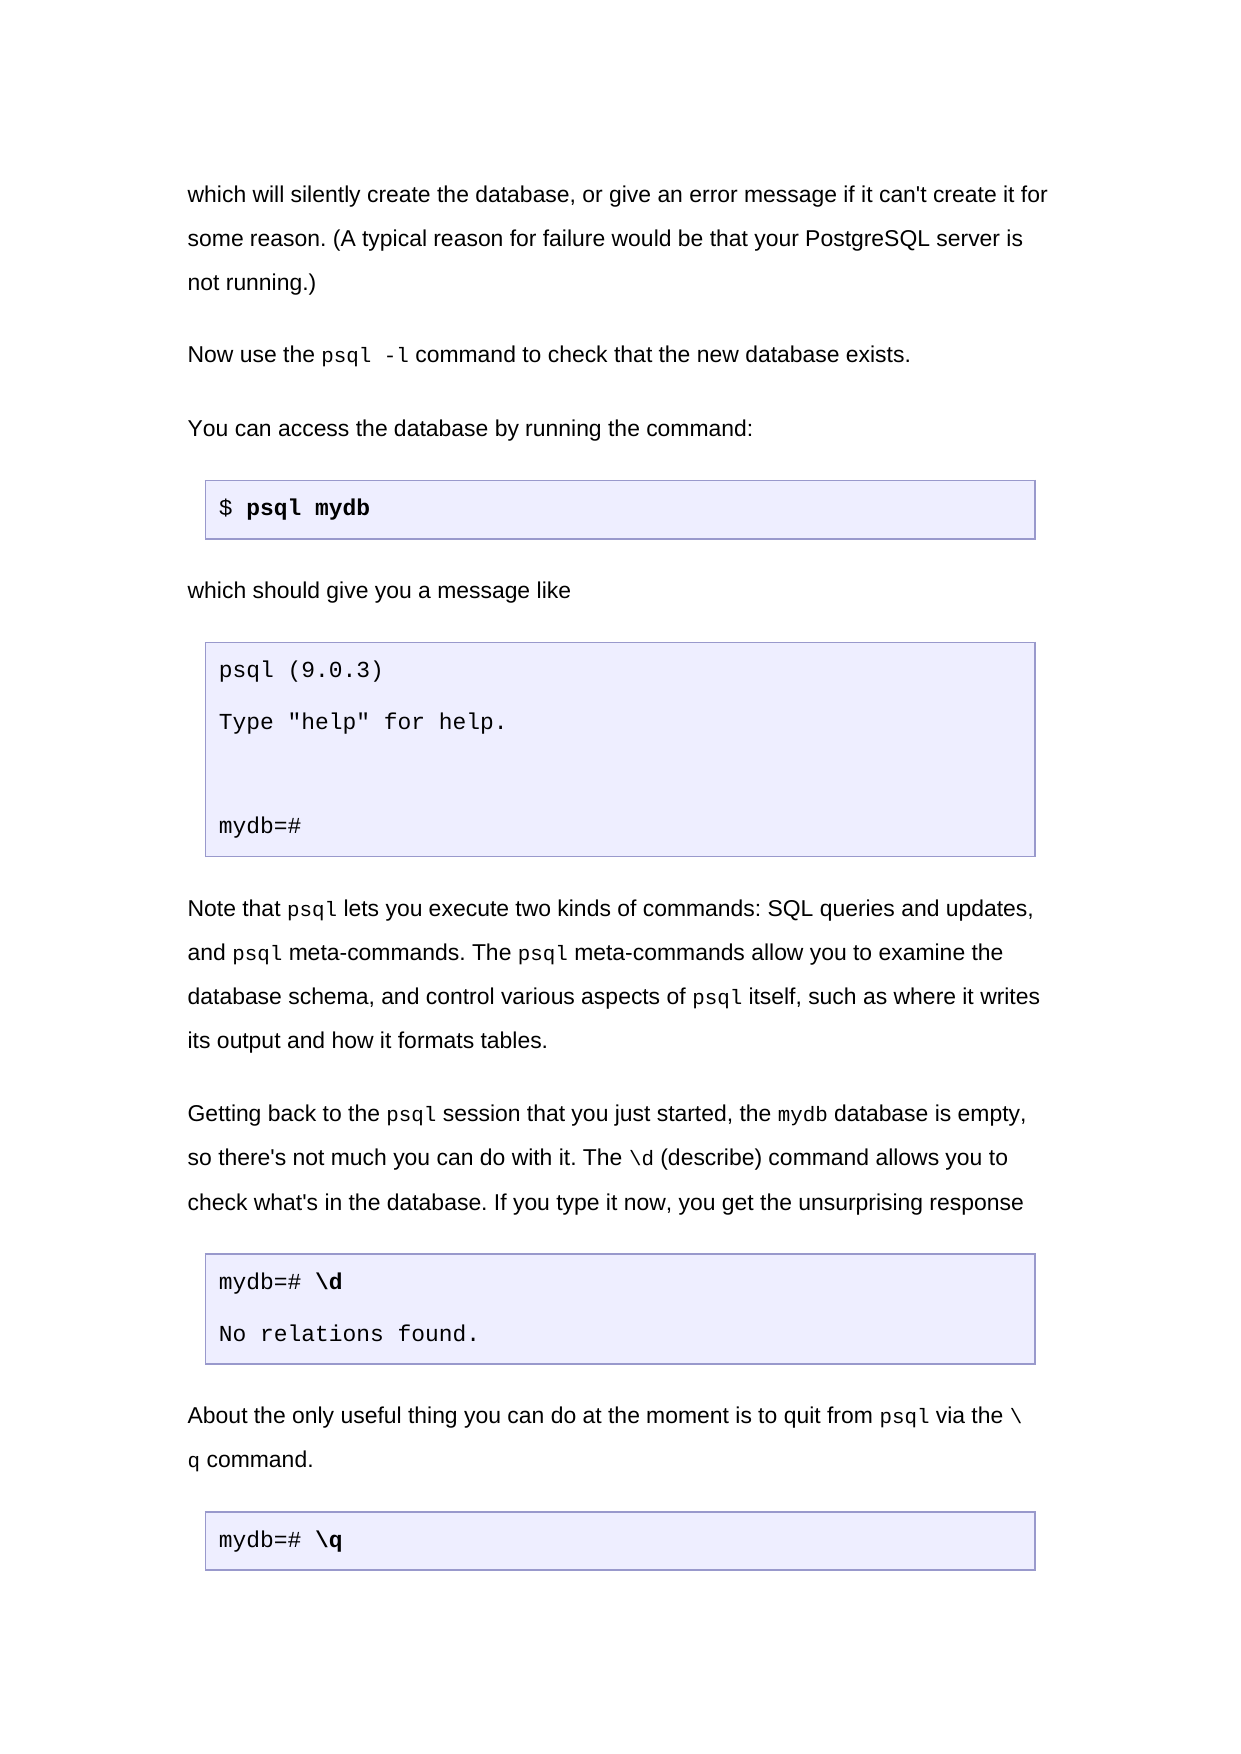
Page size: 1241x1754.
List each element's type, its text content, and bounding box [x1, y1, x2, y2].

text Note that psql lets you execute two kinds of commands: SQL queries and updates, and psql meta-commands. The psql meta-commands allow you to examine the database schema, and control various aspects of psql itself, such as where it writes its output and how it formats tables. [187, 886, 1053, 1063]
text mydb=# \d [206, 1255, 1034, 1305]
text which will silently create the database, or give an error message if it can't create it for some reason. (A typical reason for failure would be that your PostgreSQL server is not running.) [187, 172, 1053, 304]
text $ psql mydb [206, 481, 1034, 538]
text psql (9.0.3) [206, 643, 1034, 694]
text Now use the psql -l command to check that the new database exists. [187, 333, 1053, 377]
text which should give you a message like [187, 569, 1053, 613]
text Getting back to the psql session that you just started, the mydb database is empty, so there's not much you can do with it. The \d (describe) command allows you to check what's in the database. If you type it now, you get the unsurprising response [187, 1092, 1053, 1224]
text Type "help" for help. [206, 694, 1034, 746]
text mydb=# [206, 797, 1034, 856]
text You can access the database by running the command: [187, 407, 1053, 451]
text No relations found. [206, 1305, 1034, 1363]
text About the only useful thing you can do at the moment is to quit from psql via the \q command. [187, 1394, 1053, 1482]
text mydb=# \q [206, 1513, 1034, 1569]
